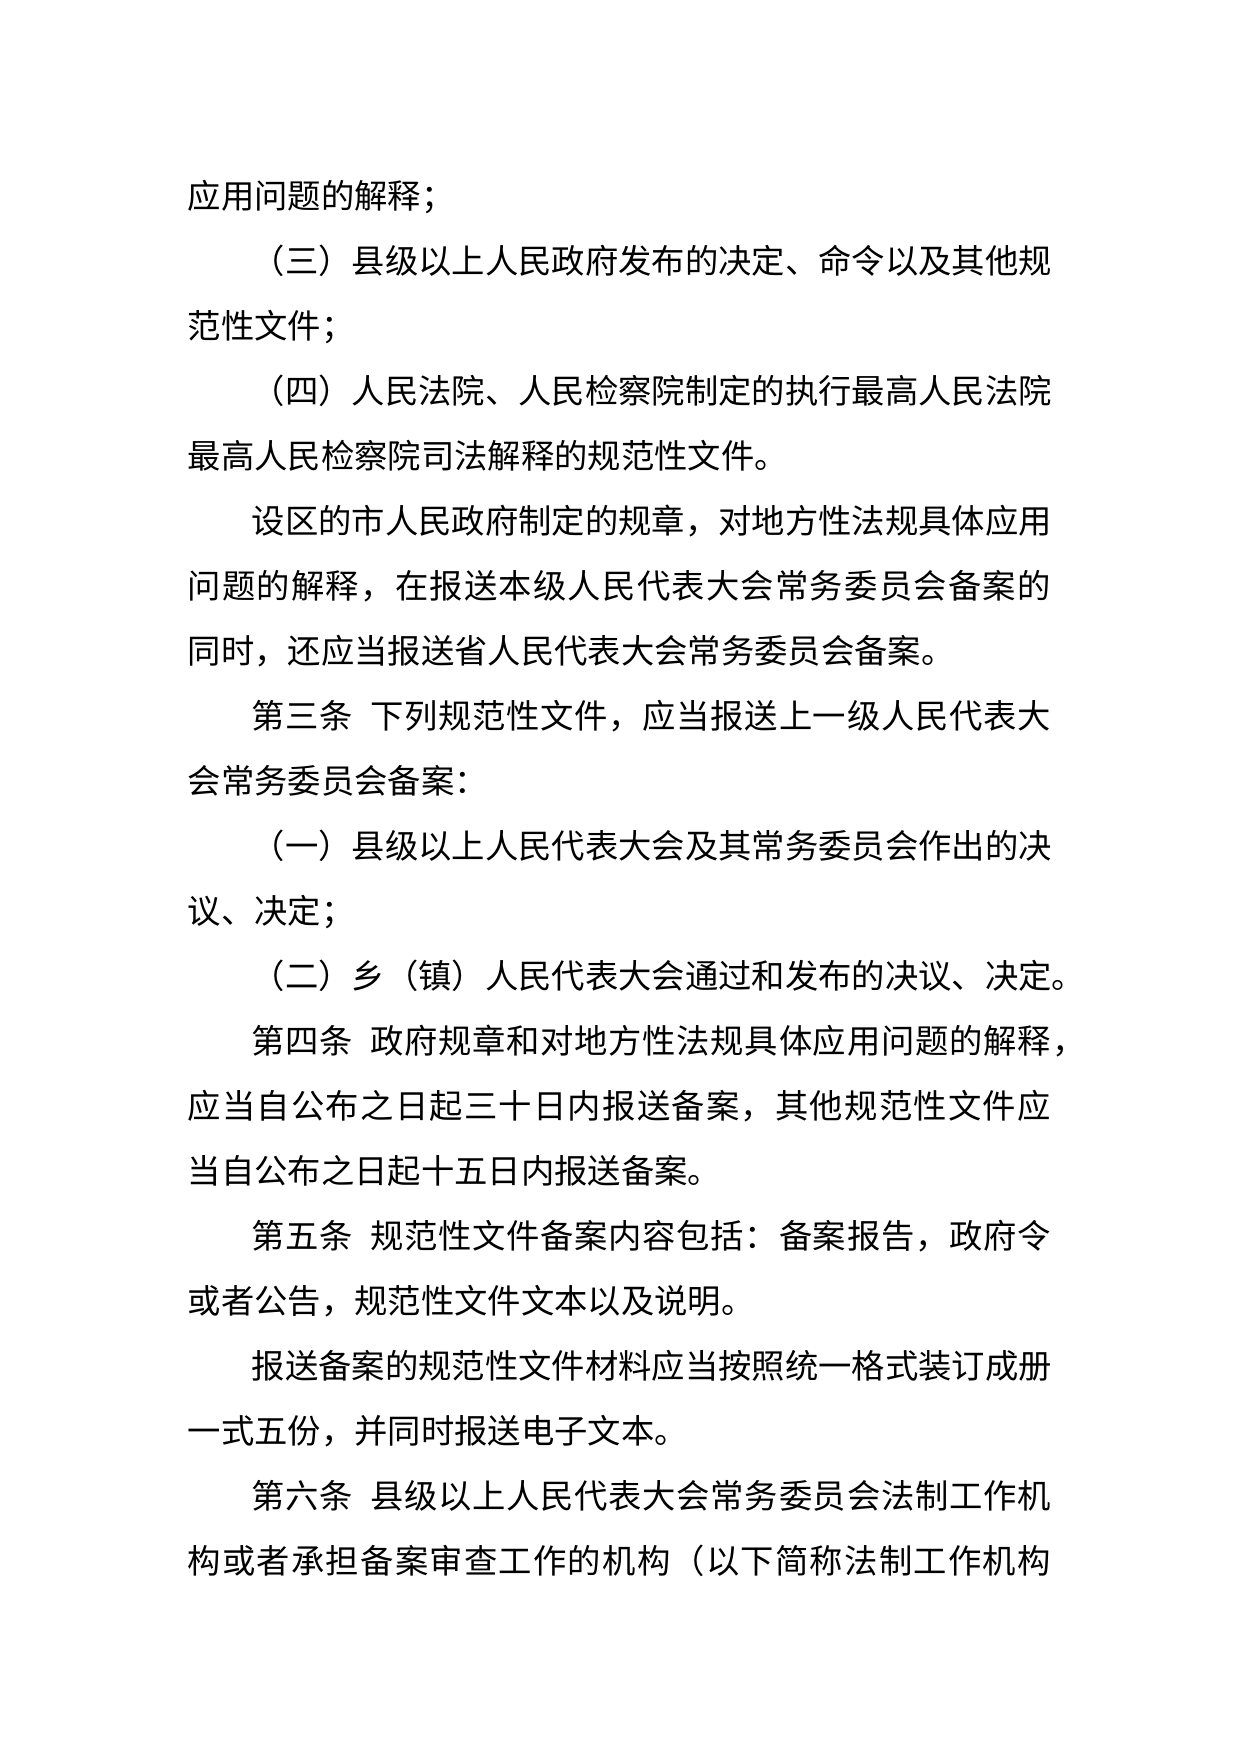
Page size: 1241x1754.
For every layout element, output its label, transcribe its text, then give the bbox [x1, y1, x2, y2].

text （二）乡（镇）人民代表大会通过和发布的决议、决定。 [187, 942, 1053, 1007]
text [187, 1462, 1053, 1592]
text 报送备案的规范性文件材料应当按照统一格式装订成册，一式五份，并同时报送电子文本。 [187, 1332, 1053, 1462]
text 第四条 政府规章和对地方性法规具体应用问题的解释，应当自公布之日起三十日内报送备案，其他规范性文件应当自公布之日起十五日内报送备案。 [187, 1007, 1053, 1202]
text （四）人民法院、人民检察院制定的执行最高人民法院、最高人民检察院司法解释的规范性文件。 [187, 357, 1053, 487]
text 第五条 规范性文件备案内容包括：备案报告，政府令或者公告，规范性文件文本以及说明。 [187, 1202, 1053, 1332]
text 设区的市人民政府制定的规章，对地方性法规具体应用问题的解释，在报送本级人民代表大会常务委员会备案的同时，还应当报送省人民代表大会常务委员会备案。 [187, 487, 1053, 682]
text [187, 162, 1053, 227]
text 第三条 下列规范性文件，应当报送上一级人民代表大会常务委员会备案： [187, 682, 1053, 812]
text （一）县级以上人民代表大会及其常务委员会作出的决议、决定； [187, 812, 1053, 942]
text （三）县级以上人民政府发布的决定、命令以及其他规范性文件； [187, 227, 1053, 357]
